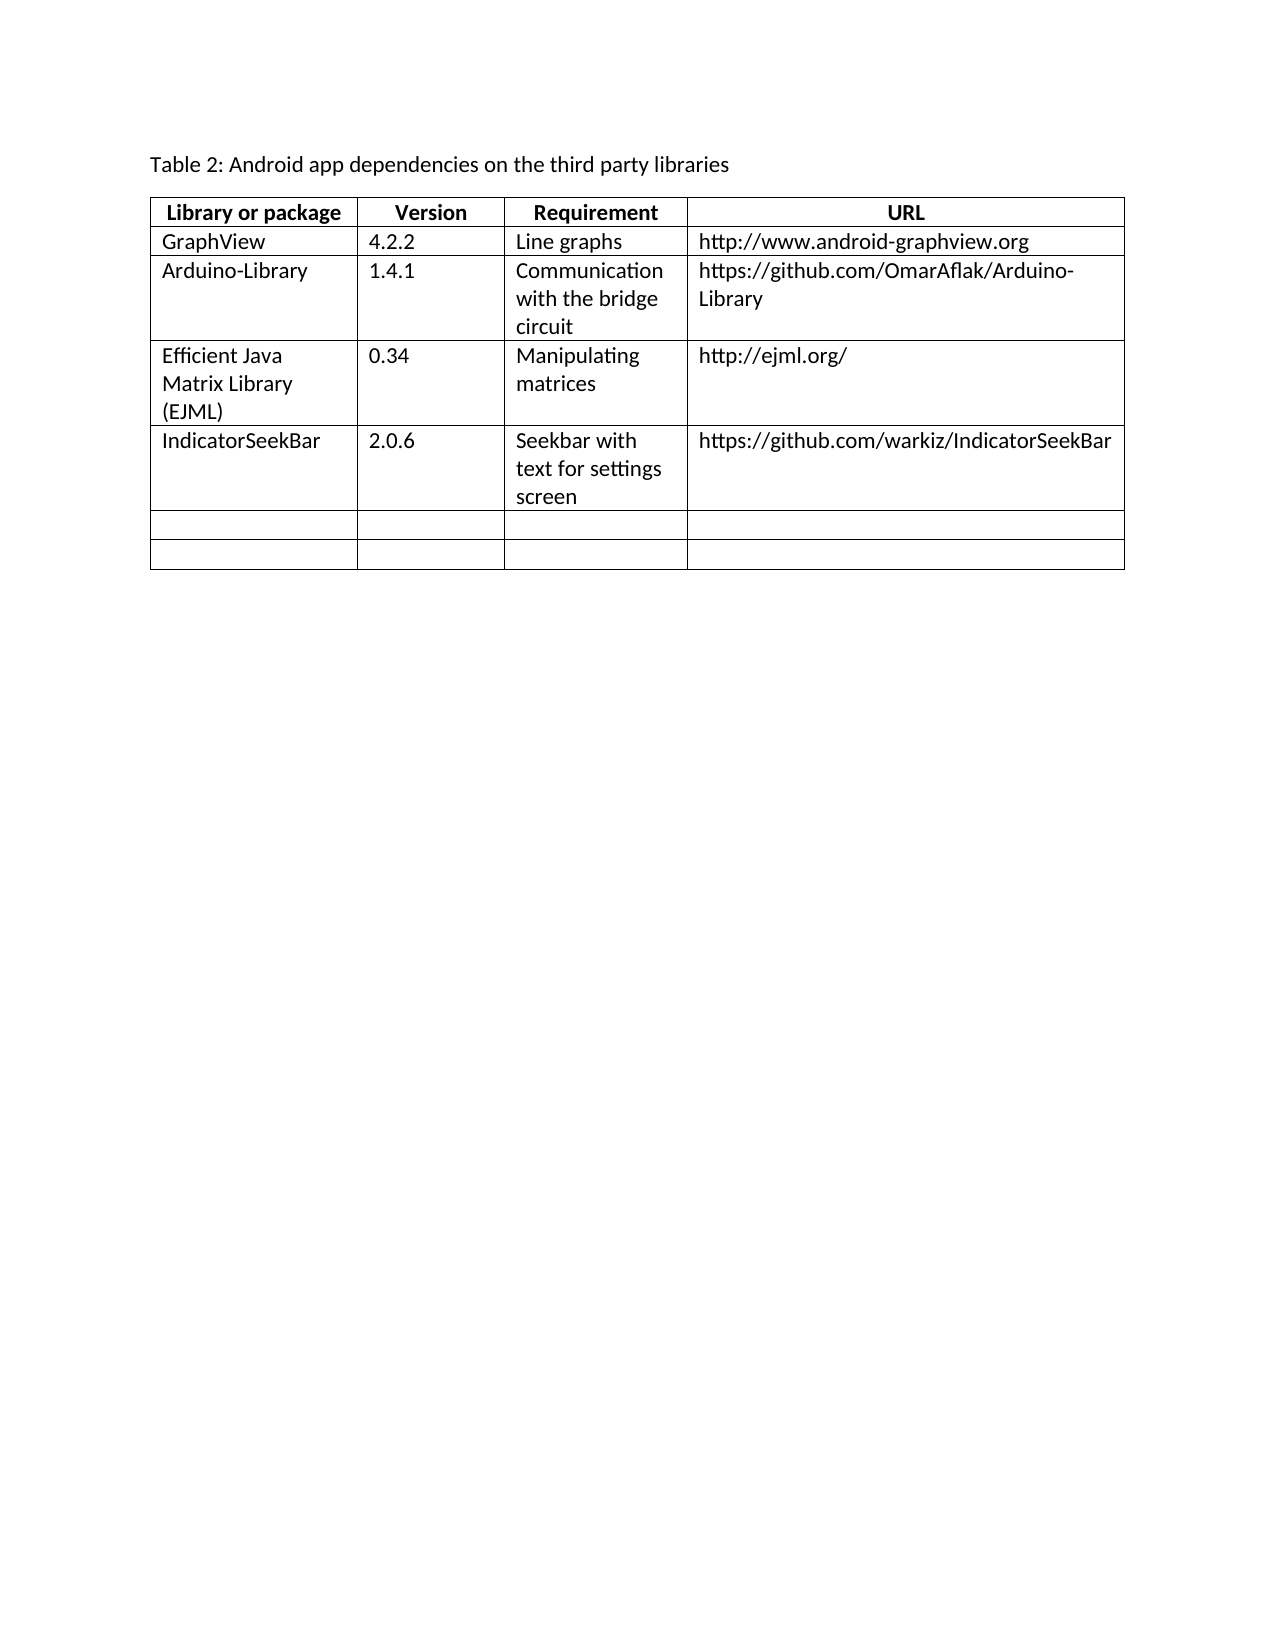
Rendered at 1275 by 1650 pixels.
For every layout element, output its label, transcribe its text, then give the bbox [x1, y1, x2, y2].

table_cell Manipulating matrices [505, 341, 687, 425]
table_cell http://ejml.org/ [688, 341, 1124, 425]
table_cell [688, 511, 1124, 539]
table_cell Communication with the bridge circuit [505, 256, 687, 340]
table_cell [505, 511, 687, 539]
table_header URL [688, 198, 1124, 226]
table_cell IndicatorSeekBar [151, 426, 357, 510]
table_cell GraphView [151, 227, 357, 255]
table_cell [358, 511, 504, 539]
table_header Library or package [151, 198, 357, 226]
table_cell [151, 540, 357, 568]
table_cell [688, 540, 1124, 568]
table_cell 0.34 [358, 341, 504, 425]
table_cell [358, 540, 504, 568]
table_cell 2.0.6 [358, 426, 504, 510]
table_cell [505, 540, 687, 568]
table_header Requirement [505, 198, 687, 226]
table_cell Arduino-Library [151, 256, 357, 340]
table_header Version [358, 198, 504, 226]
table_cell [151, 511, 357, 539]
table_cell https://github.com/OmarAflak/Arduino-Library [688, 256, 1124, 340]
text Table 2: Android app dependencies on the third party libraries [150, 150, 1125, 178]
table_cell 1.4.1 [358, 256, 504, 340]
table_cell Line graphs [505, 227, 687, 255]
table_cell Seekbar with text for settings screen [505, 426, 687, 510]
table_cell Efficient Java Matrix Library (EJML) [151, 341, 357, 425]
table_cell https://github.com/warkiz/IndicatorSeekBar [688, 426, 1124, 510]
table_cell http://www.android-graphview.org [688, 227, 1124, 255]
table_cell 4.2.2 [358, 227, 504, 255]
